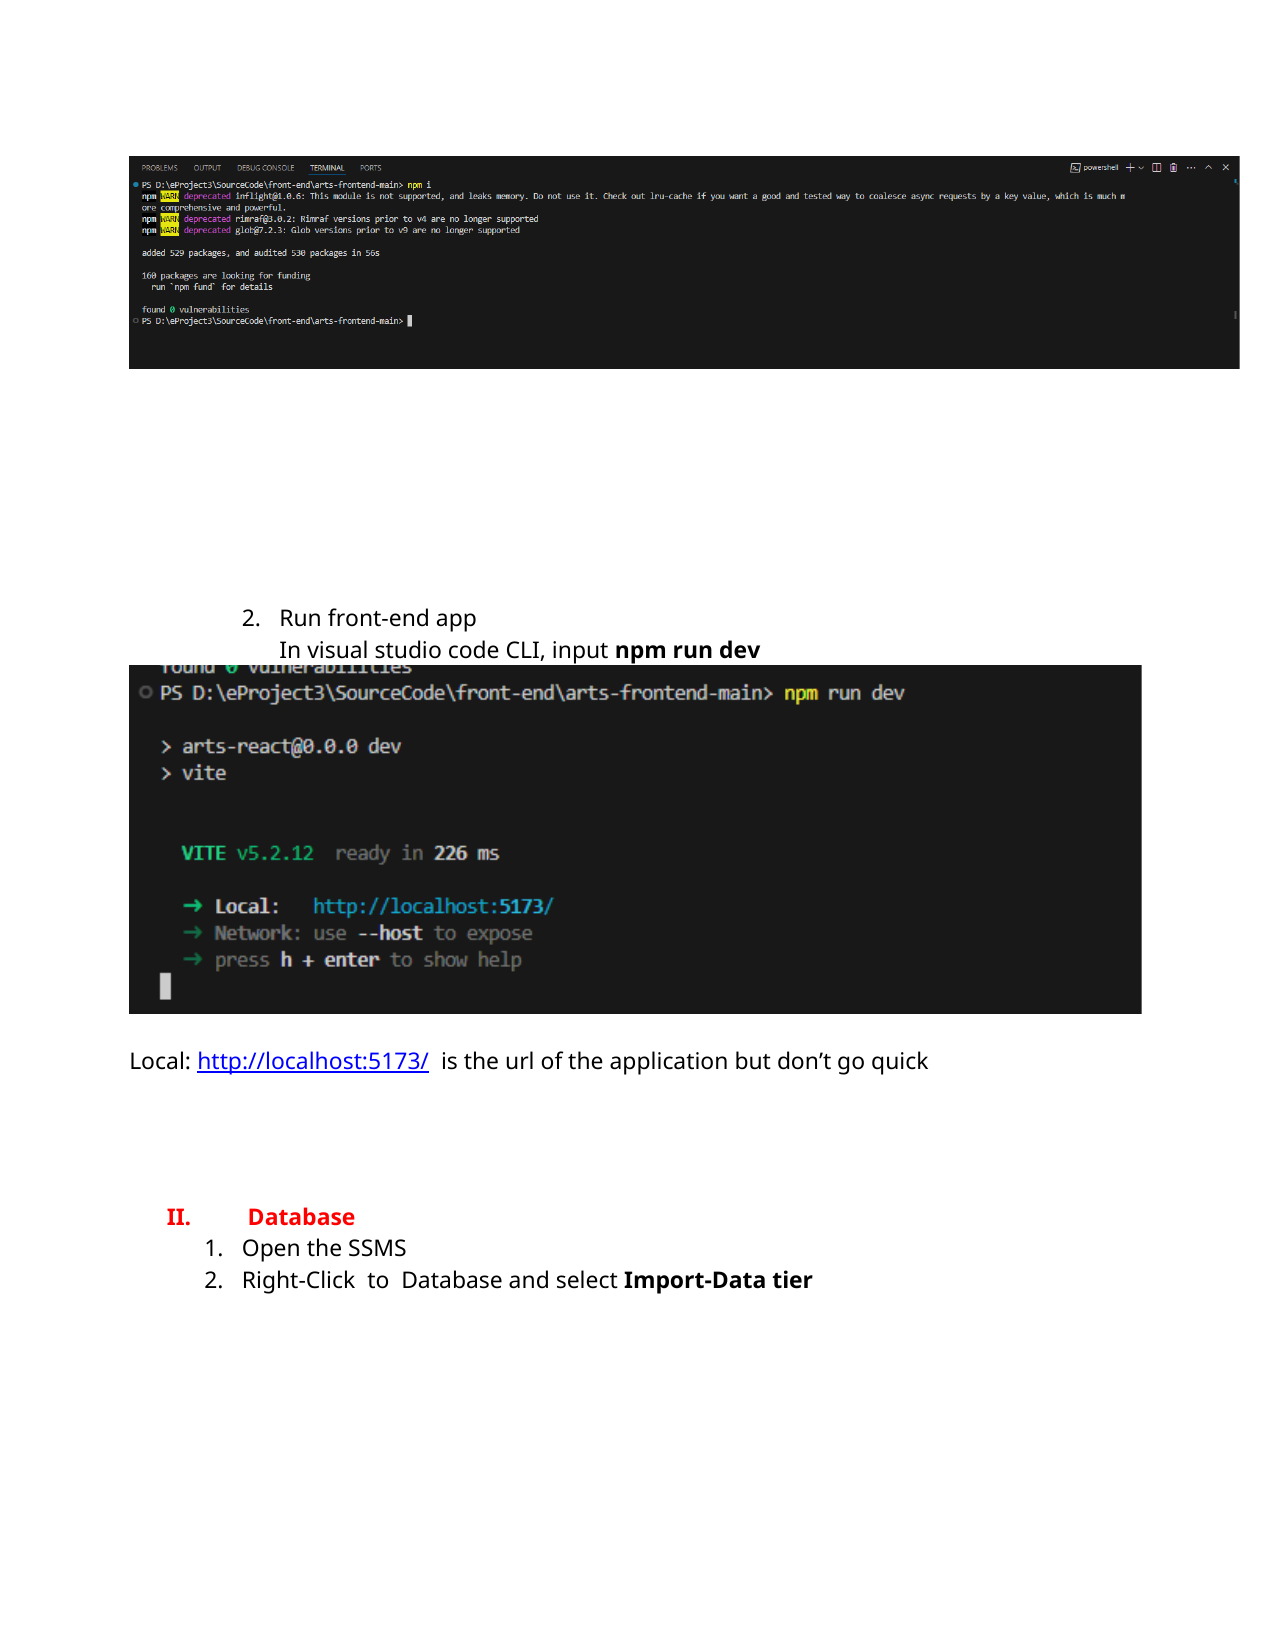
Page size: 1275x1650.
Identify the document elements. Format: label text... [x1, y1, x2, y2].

list In visual studio code CLI, input npm run dev [279, 634, 1239, 665]
list Open the SSMS [204, 1232, 1239, 1263]
picture [129, 665, 1142, 1014]
text Local: http://localhost:5173/ is the url of the application but don’t go quick [129, 1044, 1239, 1076]
picture [129, 156, 1240, 369]
list Database [167, 1201, 1239, 1232]
list Right-Click to Database and select Import-Data tier [204, 1264, 1239, 1295]
list Run front-end app [242, 602, 1239, 633]
